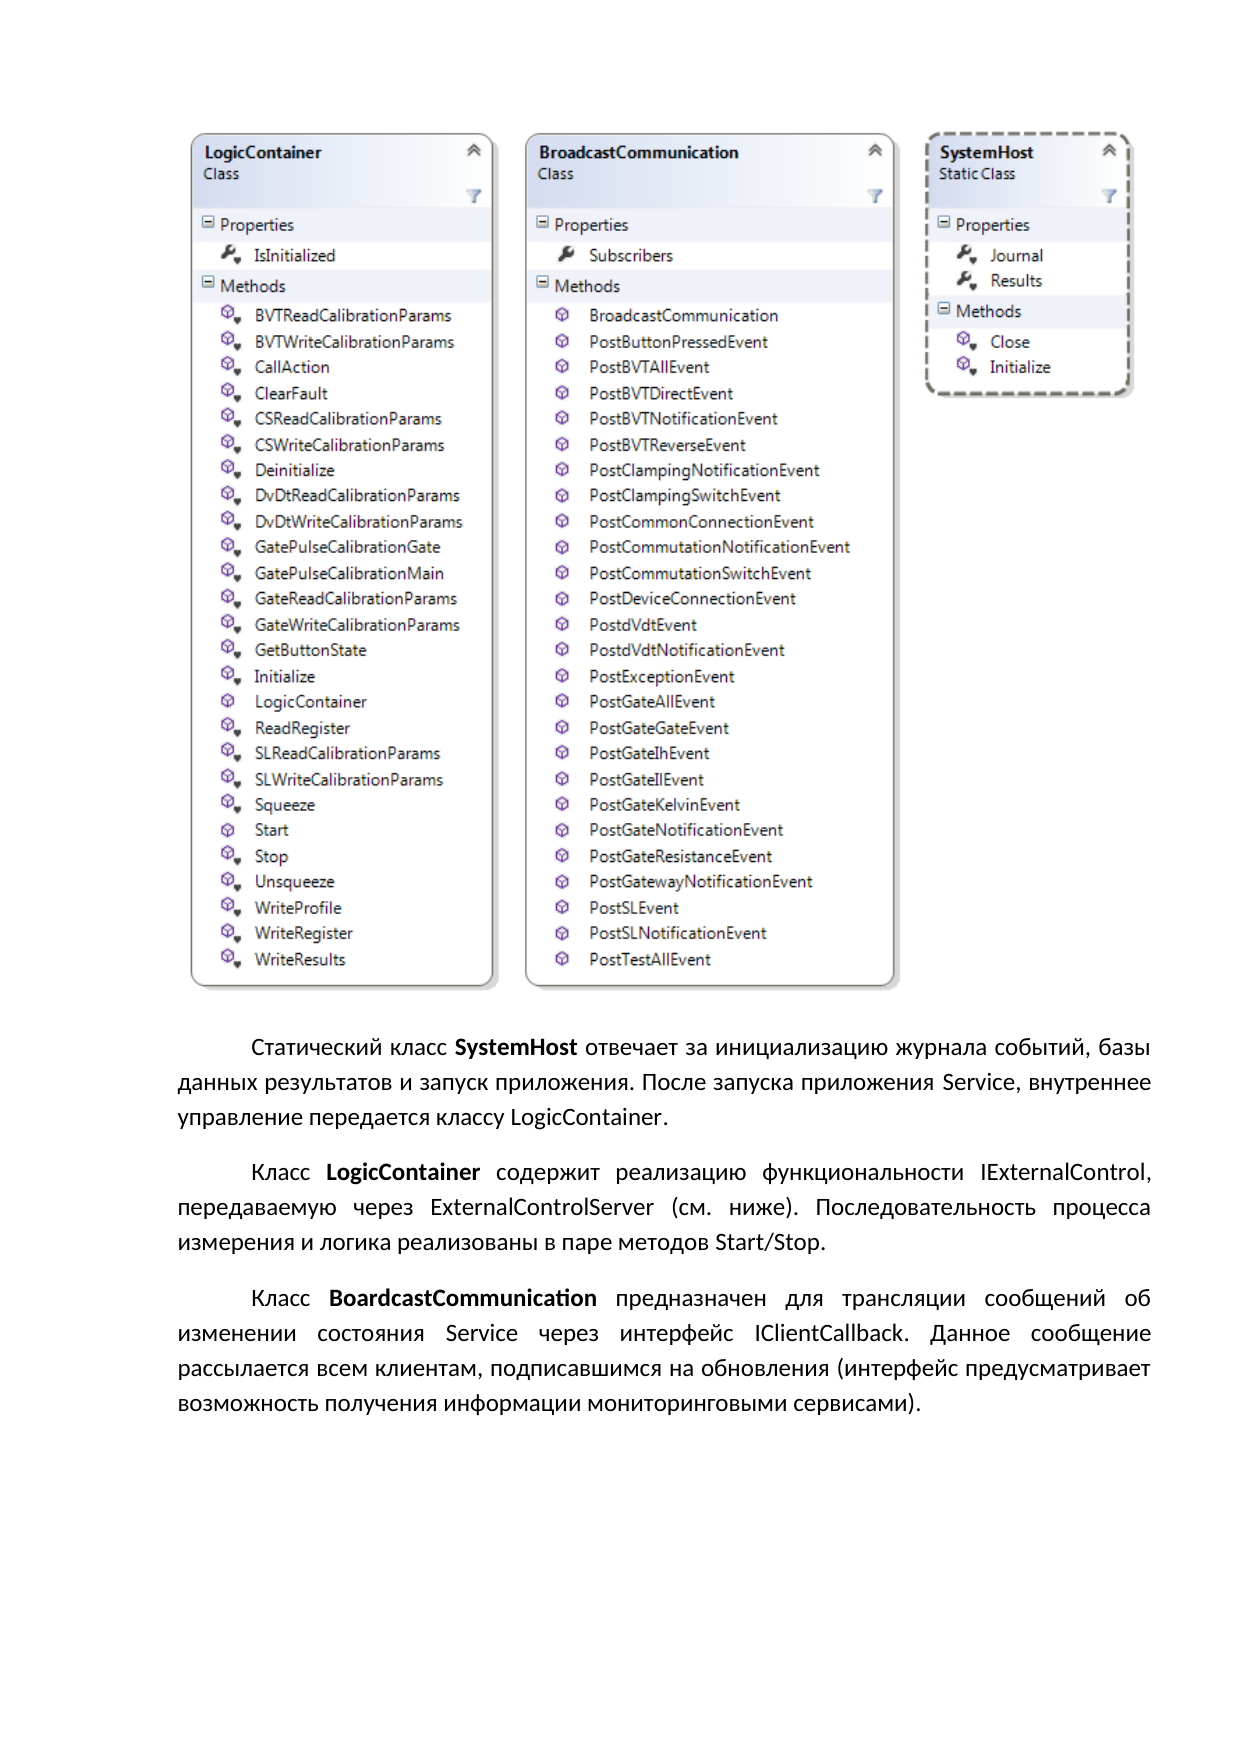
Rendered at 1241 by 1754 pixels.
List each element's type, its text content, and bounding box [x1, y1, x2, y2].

text Класс BoardcastCommunication предназначен для трансляции сообщений об изменении состояния Service через интерфейс IClientCallback. Данное сообщение рассылается всем клиентам, подписавшимся на обновления (интерфейс предусматривает возможность получения информации мониторинговыми сервисами). [177, 1282, 1152, 1418]
text Класс LogicContainer содержит реализацию функциональности IExternalControl, передаваемую через ExternalControlServer (см. ниже). Последовательность процесса измерения и логика реализованы в паре методов Start/Stop. [177, 1157, 1152, 1257]
text Статический класс SystemHost отвечает за инициализацию журнала событий, базы данных результатов и запуск приложения. После запуска приложения Service, внутреннее управление передается классу LogicContainer. [177, 1031, 1152, 1131]
picture [177, 118, 1151, 1006]
